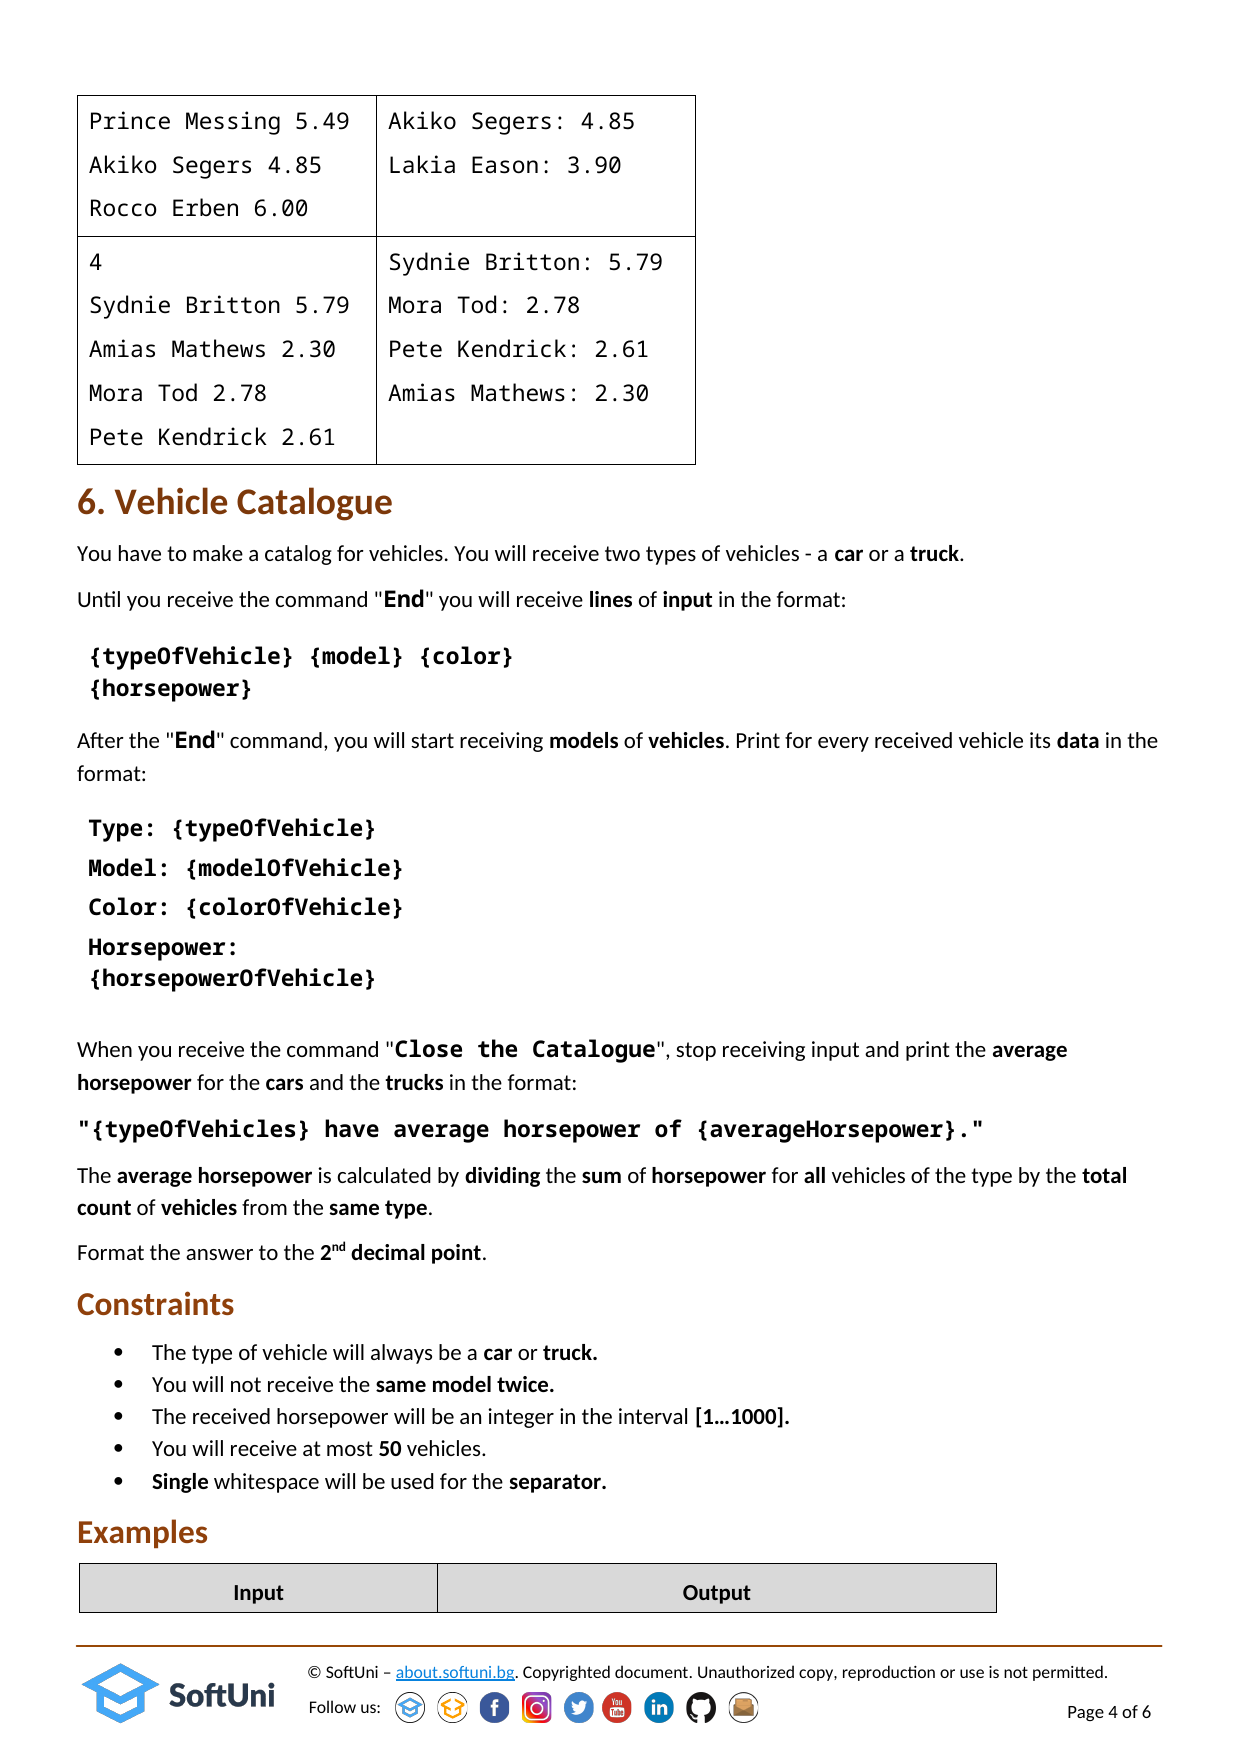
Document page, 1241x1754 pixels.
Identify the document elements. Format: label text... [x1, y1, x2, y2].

text When you receive the command "Close the Catalogue", stop receiving input and print the average horsepower for the cars and the trucks in the format: [77, 1033, 1163, 1096]
subtitle Examples [77, 1511, 1163, 1552]
text The average horsepower is calculated by dividing the sum of horsepower for all vehicles of the type by the total count of vehicles from the same type. [77, 1161, 1163, 1222]
picture [395, 1692, 425, 1723]
picture [728, 1692, 759, 1723]
list Single whitespace will be used for the separator. [114, 1467, 1163, 1495]
picture [658, 1705, 667, 1714]
subtitle Constraints [77, 1283, 1163, 1324]
picture [75, 1658, 281, 1729]
list The received horsepower will be an integer in the interval [1…1000]. [114, 1402, 1163, 1430]
picture [479, 1692, 510, 1723]
picture [686, 1692, 716, 1723]
picture [602, 1692, 632, 1723]
list You will not receive the same model twice. [114, 1370, 1163, 1398]
picture [644, 1714, 653, 1723]
table_header {typeOfVehicle} {model} {color} {horsepower} [77, 632, 666, 715]
text After the "End" command, you will start receiving models of vehicles. Print for every received vehicle its data in the format: [77, 723, 1163, 787]
text Until you receive the command "End" you will receive lines of input in the format: [77, 583, 1163, 615]
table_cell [78, 96, 376, 236]
table_header Output [438, 1564, 996, 1612]
table_cell Sydnie Britton: 5.79 Mora Tod: 2.78 Pete Kendrick: 2.61 Amias Mathews: 2.30 [377, 237, 695, 464]
list You will receive at most 50 vehicles. [114, 1434, 1163, 1463]
picture [665, 1692, 674, 1701]
picture [564, 1692, 594, 1723]
picture [644, 1692, 653, 1701]
picture [437, 1692, 468, 1723]
subtitle Vehicle Catalogue [77, 478, 1163, 523]
table_header Type: {typeOfVehicle} Model: {modelOfVehicle} Color: {colorOfVehicle} Horsepower: {horsepowerOfVehicle} [77, 804, 528, 1024]
text "{typeOfVehicles} have average horsepower of {averageHorsepower}." [77, 1113, 1163, 1144]
table_cell 4 Sydnie Britton 5.79 Amias Mathews 2.30 Mora Tod 2.78 Pete Kendrick 2.61 [78, 237, 376, 464]
picture [665, 1714, 674, 1723]
text You have to make a catalog for vehicles. You will receive two types of vehicles - a car or a truck. [77, 539, 1163, 567]
table_header Input [80, 1564, 437, 1612]
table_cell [377, 96, 695, 236]
picture [522, 1692, 552, 1723]
list The type of vehicle will always be a car or truck. [114, 1338, 1163, 1366]
text Format the answer to the 2nd decimal point. [77, 1238, 1163, 1266]
